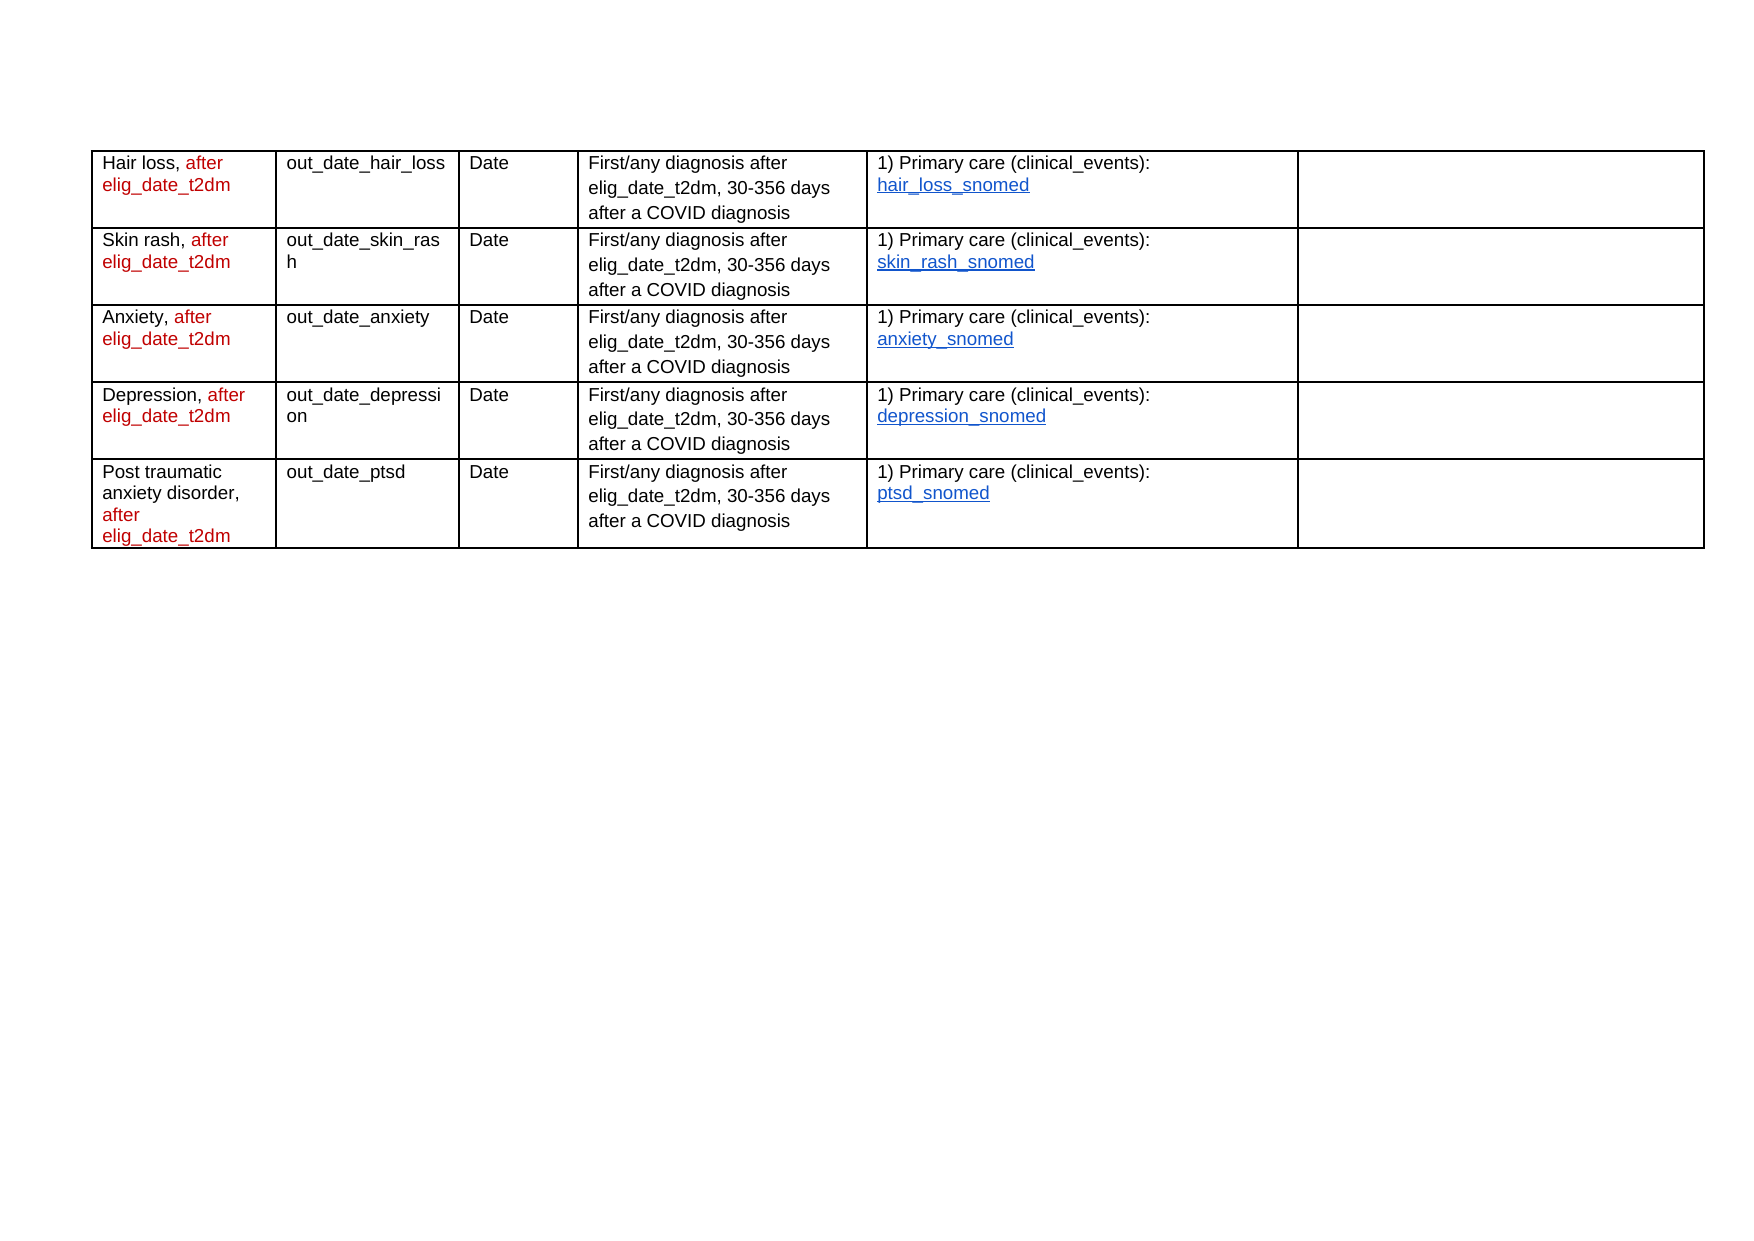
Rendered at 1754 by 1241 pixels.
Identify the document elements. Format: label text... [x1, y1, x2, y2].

table_cell out_date_hair_loss [277, 152, 458, 227]
table_cell Date [460, 460, 577, 547]
table_cell 1) Primary care (clinical_events): anxiety_snomed [868, 306, 1297, 381]
table_cell [1299, 152, 1703, 227]
table_cell [1299, 383, 1703, 458]
table_cell out_date_anxiety [277, 306, 458, 381]
table_cell Date [460, 383, 577, 458]
table_cell Skin rash, after elig_date_t2dm [93, 229, 275, 304]
table_cell Post traumatic anxiety disorder, after elig_date_t2dm [93, 460, 275, 547]
table_cell Depression, after elig_date_t2dm [93, 383, 275, 458]
table_cell out_date_ptsd [277, 460, 458, 547]
table_cell First/any diagnosis after elig_date_t2dm, 30-356 days after a COVID diagnosis [579, 306, 866, 381]
table_cell Date [460, 152, 577, 227]
table_cell 1) Primary care (clinical_events): depression_snomed [868, 383, 1297, 458]
table_cell Date [460, 229, 577, 304]
table_cell [1299, 229, 1703, 304]
table_cell [1299, 460, 1703, 547]
table_cell First/any diagnosis after elig_date_t2dm, 30-356 days after a COVID diagnosis [579, 229, 866, 304]
table_cell 1) Primary care (clinical_events): hair_loss_snomed [868, 152, 1297, 227]
table_cell out_date_depression [277, 383, 458, 458]
table_cell out_date_skin_rash [277, 229, 458, 304]
table_cell Anxiety, after elig_date_t2dm [93, 306, 275, 381]
table_cell [1299, 306, 1703, 381]
table_cell 1) Primary care (clinical_events): skin_rash_snomed [868, 229, 1297, 304]
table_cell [579, 152, 866, 227]
table_cell 1) Primary care (clinical_events): ptsd_snomed [868, 460, 1297, 547]
table_cell First/any diagnosis after elig_date_t2dm, 30-356 days after a COVID diagnosis [579, 460, 866, 547]
table_cell Hair loss, after elig_date_t2dm [93, 152, 275, 227]
table_cell First/any diagnosis after elig_date_t2dm, 30-356 days after a COVID diagnosis [579, 383, 866, 458]
table_cell Date [460, 306, 577, 381]
